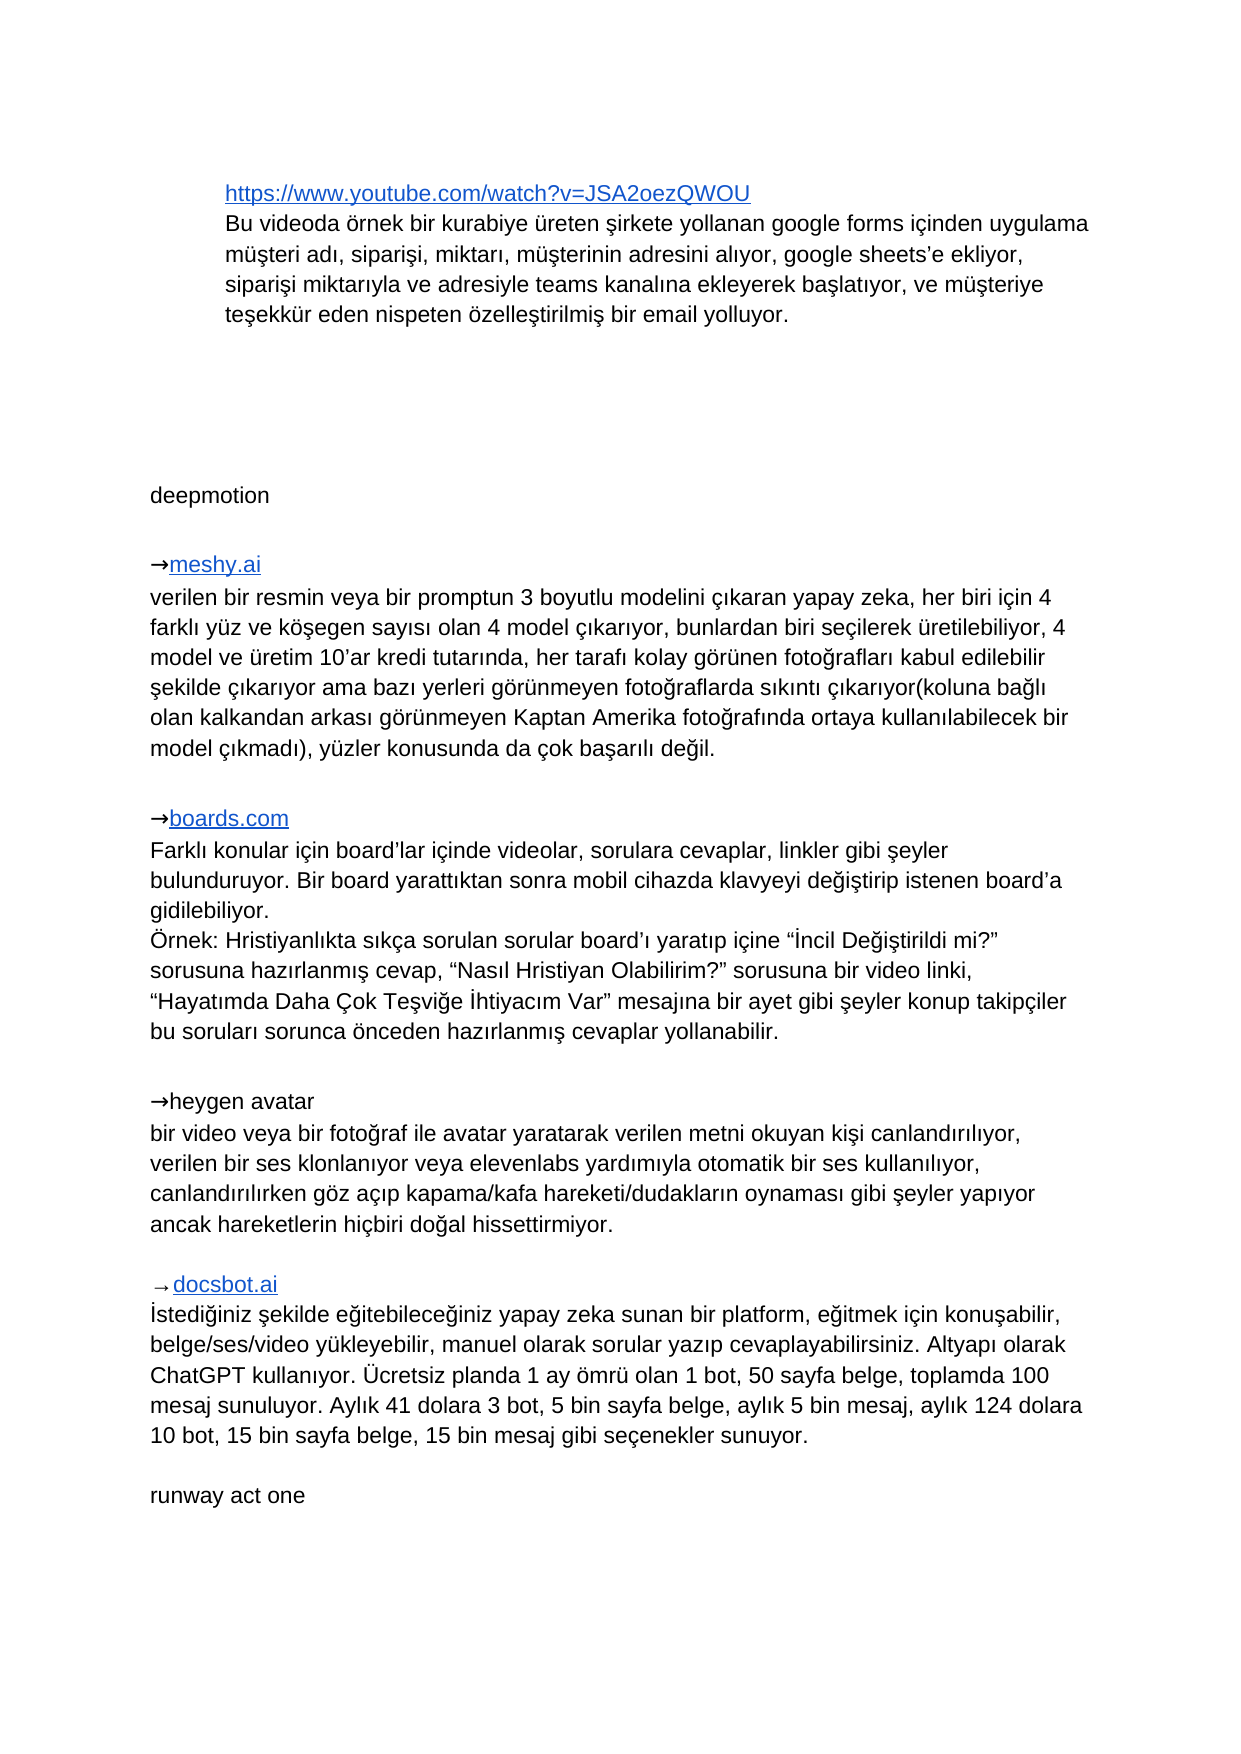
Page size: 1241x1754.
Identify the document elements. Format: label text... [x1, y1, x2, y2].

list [187, 150, 1090, 327]
text deepmotion [150, 482, 1090, 509]
text İstediğiniz şekilde eğitebileceğiniz yapay zeka sunan bir platform, eğitmek için konuşabilir, belge/ses/video yükleyebilir, manuel olarak sorular yazıp cevaplayabilirsiniz. Altyapı olarak ChatGPT kullanıyor. Ücretsiz planda 1 ay ömrü olan 1 bot, 50 sayfa belge, toplamda 100 mesaj sunuluyor. Aylık 41 dolara 3 bot, 5 bin sayfa belge, aylık 5 bin mesaj, aylık 124 dolara 10 bot, 15 bin sayfa belge, 15 bin mesaj gibi seçenekler sunuyor. runway act one [150, 1301, 1090, 1509]
text →meshy.ai verilen bir resmin veya bir promptun 3 boyutlu modelini çıkaran yapay zeka, her biri için 4 farklı yüz ve köşegen sayısı olan 4 model çıkarıyor, bunlardan biri seçilerek üretilebiliyor, 4 model ve üretim 10’ar kredi tutarında, her tarafı kolay görünen fotoğrafları kabul edilebilir şekilde çıkarıyor ama bazı yerleri görünmeyen fotoğraflarda sıkıntı çıkarıyor(koluna bağlı olan kalkandan arkası görünmeyen Kaptan Amerika fotoğrafında ortaya kullanılabilecek bir model çıkmadı), yüzler konusunda da çok başarılı değil. →boards.com Farklı konular için board’lar içinde videolar, sorulara cevaplar, linkler gibi şeyler bulunduruyor. Bir board yarattıktan sonra mobil cihazda klavyeyi değiştirip istenen board’a gidilebiliyor. Örnek: Hristiyanlıkta sıkça sorulan sorular board’ı yaratıp içine “İncil Değiştirildi mi?” sorusuna hazırlanmış cevap, “Nasıl Hristiyan Olabilirim?” sorusuna bir video linki, “Hayatımda Daha Çok Teşviğe İhtiyacım Var” mesajına bir ayet gibi şeyler konup takipçiler bu soruları sorunca önceden hazırlanmış cevaplar yollanabilir. →heygen avatar bir video veya bir fotoğraf ile avatar yaratarak verilen metni okuyan kişi canlandırılıyor, verilen bir ses klonlanıyor veya elevenlabs yardımıyla otomatik bir ses kullanılıyor, canlandırılırken göz açıp kapama/kafa hareketi/dudakların oynaması gibi şeyler yapıyor ancak hareketlerin hiçbiri doğal hissettirmiyor. →docsbot.ai [150, 512, 1090, 1297]
